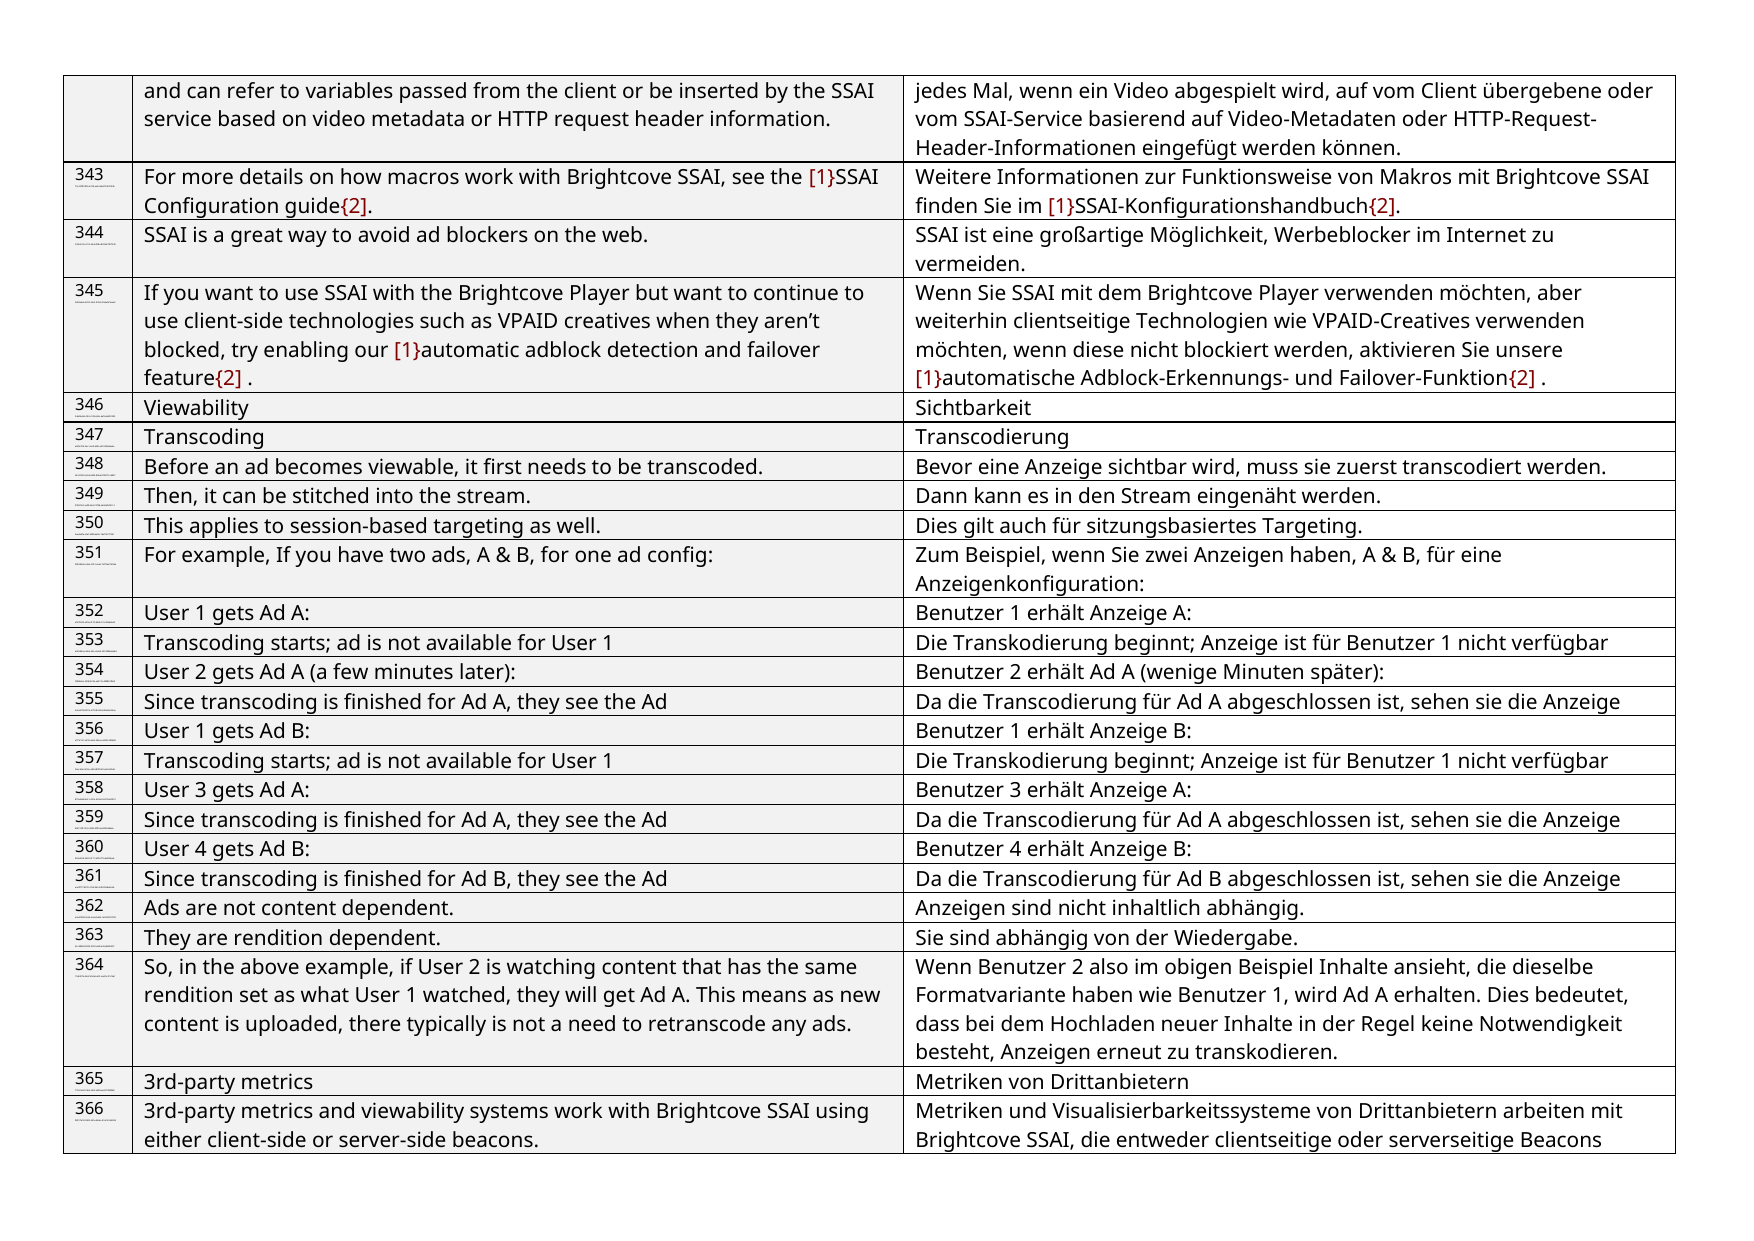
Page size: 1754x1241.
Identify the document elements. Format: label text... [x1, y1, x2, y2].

table_cell User 2 gets Ad A (a few minutes later): [133, 657, 903, 686]
table_cell Sichtbarkeit [904, 393, 1675, 421]
table_cell For more details on how macros work with Brightcove SSAI, see the [1}SSAI Configuration guide{2]. [133, 163, 903, 219]
table_cell Since transcoding is finished for Ad B, they see the Ad [133, 864, 903, 892]
table_cell 344 233b2c95-d113-46a3-9f8a-859447907249 [64, 220, 132, 277]
table_cell Benutzer 4 erhält Anzeige B: [904, 834, 1675, 863]
table_cell User 1 gets Ad B: [133, 716, 903, 745]
table_cell Wenn Benutzer 2 also im obigen Beispiel Inhalte ansieht, die dieselbe Formatvariante haben wie Benutzer 1, wird Ad A erhalten. Dies bedeutet, dass bei dem Hochladen neuer Inhalte in der Regel keine Notwendigkeit besteht, Anzeigen erneut zu transkodieren. [904, 952, 1675, 1066]
table_cell User 1 gets Ad A: [133, 598, 903, 627]
table_cell Benutzer 2 erhält Ad A (wenige Minuten später): [904, 657, 1675, 686]
table_cell So, in the above example, if User 2 is watching content that has the same rendition set as what User 1 watched, they will get Ad A. This means as new content is uploaded, there typically is not a need to retranscode any ads. [133, 952, 903, 1066]
table_cell This applies to session-based targeting as well. [133, 511, 903, 539]
table_cell They are rendition dependent. [133, 923, 903, 951]
table_cell Since transcoding is finished for Ad A, they see the Ad [133, 687, 903, 715]
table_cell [133, 1096, 903, 1153]
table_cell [64, 76, 132, 161]
table_cell Da die Transcodierung für Ad B abgeschlossen ist, sehen sie die Anzeige [904, 864, 1675, 892]
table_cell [64, 1096, 132, 1153]
table_cell 3rd-party metrics [133, 1067, 903, 1095]
table_cell Transcoding starts; ad is not available for User 1 [133, 628, 903, 656]
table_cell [133, 76, 903, 161]
table_cell Dann kann es in den Stream eingenäht werden. [904, 481, 1675, 510]
table_cell User 3 gets Ad A: [133, 775, 903, 804]
table_cell Zum Beispiel, wenn Sie zwei Anzeigen haben, A & B, für eine Anzeigenkonfiguration: [904, 540, 1675, 597]
table_cell Transcodierung [904, 423, 1675, 451]
table_cell Benutzer 1 erhält Anzeige A: [904, 598, 1675, 627]
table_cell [904, 1096, 1675, 1153]
table_cell Die Transkodierung beginnt; Anzeige ist für Benutzer 1 nicht verfügbar [904, 628, 1675, 656]
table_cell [904, 76, 1675, 161]
table_cell Da die Transcodierung für Ad A abgeschlossen ist, sehen sie die Anzeige [904, 805, 1675, 833]
table_cell Then, it can be stitched into the stream. [133, 481, 903, 510]
table_cell Dies gilt auch für sitzungsbasiertes Targeting. [904, 511, 1675, 539]
table_cell For example, If you have two ads, A & B, for one ad config: [133, 540, 903, 597]
table_cell Before an ad becomes viewable, it first needs to be transcoded. [133, 452, 903, 480]
table_cell 364 f1c8427b-64a7-494a-bd31-da42c41914af [64, 952, 132, 1066]
table_cell Since transcoding is finished for Ad A, they see the Ad [133, 805, 903, 833]
table_cell 351 99628bd2-e0e2-4912-a6a5-7d796a15839e [64, 540, 132, 597]
table_cell Transcoding starts; ad is not available for User 1 [133, 746, 903, 774]
table_cell Weitere Informationen zur Funktionsweise von Makros mit Brightcove SSAI finden Sie im [1}SSAI-Konfigurationshandbuch{2]. [904, 163, 1675, 219]
table_cell SSAI ist eine großartige Möglichkeit, Werbeblocker im Internet zu vermeiden. [904, 220, 1675, 277]
table_cell Wenn Sie SSAI mit dem Brightcove Player verwenden möchten, aber weiterhin clientseitige Technologien wie VPAID-Creatives verwenden möchten, wenn diese nicht blockiert werden, aktivieren Sie unsere [1}automatische Adblock-Erkennungs- und Failover-Funktion{2] . [904, 278, 1675, 392]
table_cell 343 75c42ff8-9f26-4748-aa44-dbd72284763b [64, 163, 132, 219]
table_cell Bevor eine Anzeige sichtbar wird, muss sie zuerst transcodiert werden. [904, 452, 1675, 480]
table_cell If you want to use SSAI with the Brightcove Player but want to continue to use client-side technologies such as VPAID creatives when they aren’t blocked, try enabling our [1}automatic adblock detection and failover feature{2] . [133, 278, 903, 392]
table_cell Die Transkodierung beginnt; Anzeige ist für Benutzer 1 nicht verfügbar [904, 746, 1675, 774]
table_cell 345 3609abc6-4205-43c5-953d-22a3ebf9aeb3 [64, 278, 132, 392]
table_cell Benutzer 1 erhält Anzeige B: [904, 716, 1675, 745]
table_cell Ads are not content dependent. [133, 893, 903, 922]
table_cell User 4 gets Ad B: [133, 834, 903, 863]
table_cell Transcoding [133, 423, 903, 451]
table_cell Anzeigen sind nicht inhaltlich abhängig. [904, 893, 1675, 922]
table_cell Sie sind abhängig von der Wiedergabe. [904, 923, 1675, 951]
table_cell Da die Transcodierung für Ad A abgeschlossen ist, sehen sie die Anzeige [904, 687, 1675, 715]
table_cell Metriken von Drittanbietern [904, 1067, 1675, 1095]
table_cell SSAI is a great way to avoid ad blockers on the web. [133, 220, 903, 277]
table_cell Viewability [133, 393, 903, 421]
table_cell Benutzer 3 erhält Anzeige A: [904, 775, 1675, 804]
